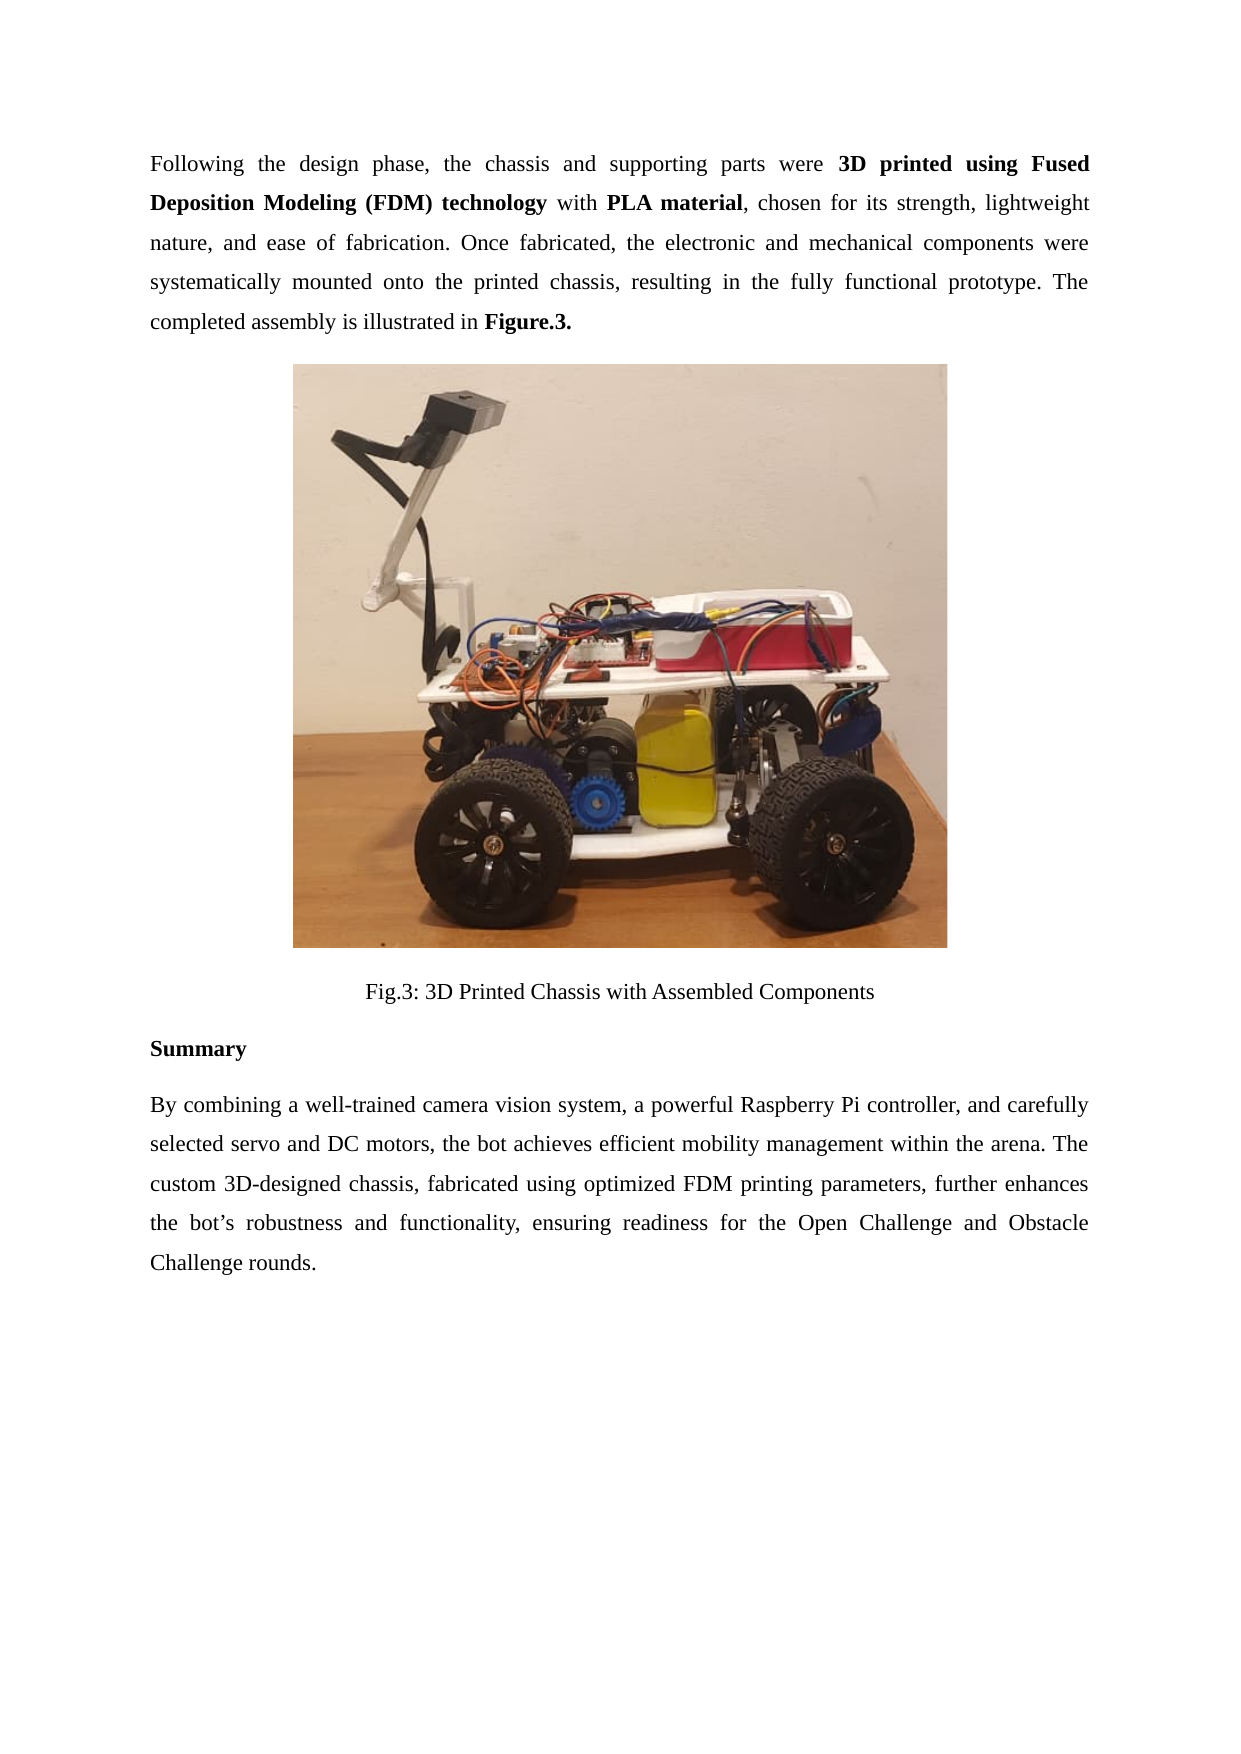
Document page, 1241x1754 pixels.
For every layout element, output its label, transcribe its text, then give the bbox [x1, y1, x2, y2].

picture [293, 364, 948, 948]
text By combining a well-trained camera vision system, a powerful Raspberry Pi controller, and carefully selected servo and DC motors, the bot achieves efficient mobility management within the arena. The custom 3D-designed chassis, fabricated using optimized FDM printing parameters, further enhances the bot’s robustness and functionality, ensuring readiness for the Open Challenge and Obstacle Challenge rounds. [150, 1091, 1090, 1275]
text Following the design phase, the chassis and supporting parts were 3D printed using Fused Deposition Modeling (FDM) technology with PLA material, chosen for its strength, lightweight nature, and ease of fabrication. Once fabricated, the electronic and mechanical components were systematically mounted onto the printed chassis, resulting in the fully functional prototype. The completed assembly is illustrated in Figure.3. [150, 150, 1090, 334]
text Fig.3: 3D Printed Chassis with Assembled Components [150, 978, 1090, 1005]
text Summary [150, 1034, 1090, 1061]
